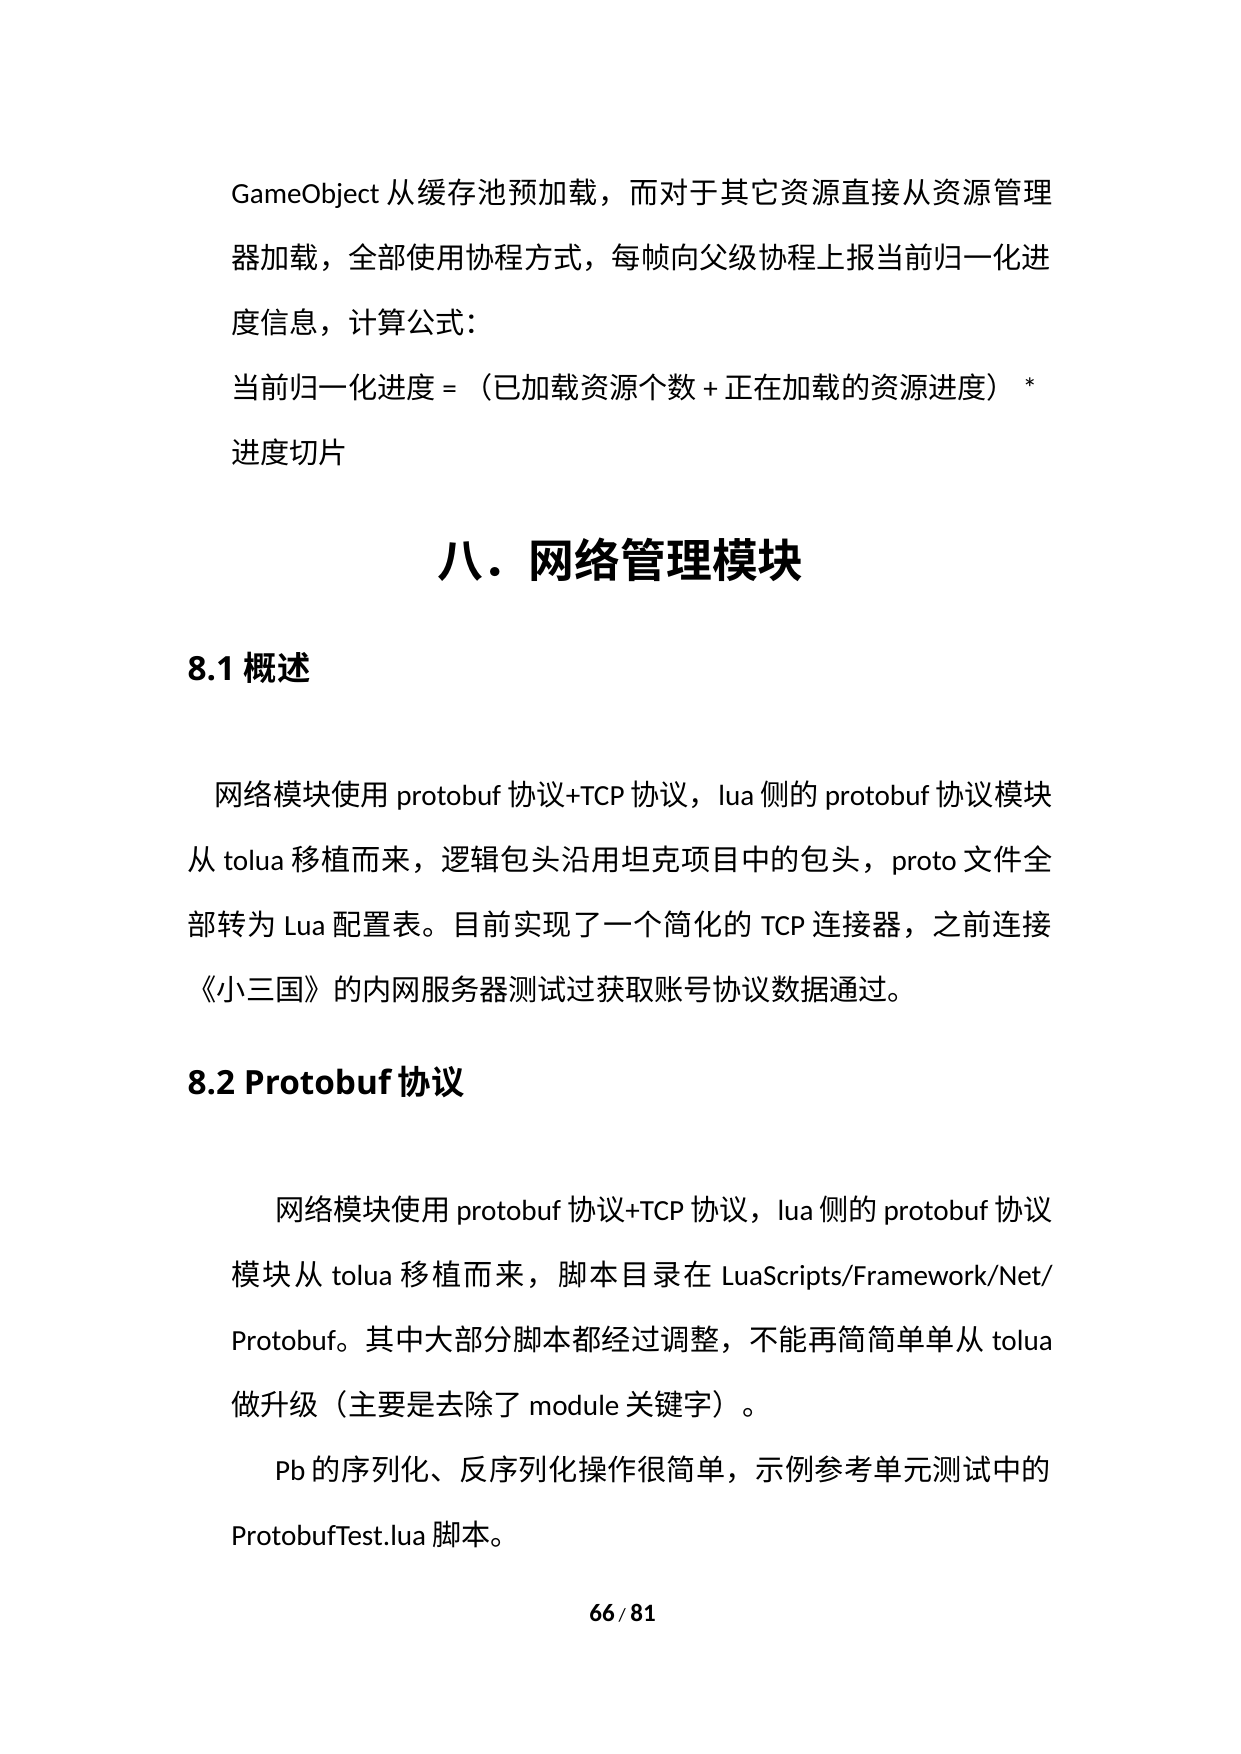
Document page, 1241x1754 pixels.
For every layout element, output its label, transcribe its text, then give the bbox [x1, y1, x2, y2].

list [231, 158, 1053, 353]
subtitle 八．网络管理模块 [187, 508, 1053, 606]
subtitle 8.2 Protobuf协议 [187, 1048, 1053, 1113]
list Pb的序列化、反序列化操作很简单，示例参考单元测试中的ProtobufTest.lua脚本。 [231, 1435, 1053, 1565]
subtitle 8.1 概述 [187, 633, 1053, 698]
list 当前归一化进度 = （已加载资源个数 + 正在加载的资源进度） * 进度切片 [231, 353, 1053, 483]
text 网络模块使用protobuf协议+TCP协议，lua侧的protobuf协议模块从tolua移植而来，逻辑包头沿用坦克项目中的包头，proto文件全部转为Lua配置表。目前实现了一个简化的TCP连接器，之前连接《小三国》的内网服务器测试过获取账号协议数据通过。 [187, 761, 1053, 1021]
list 网络模块使用protobuf协议+TCP协议，lua侧的protobuf协议模块从tolua移植而来，脚本目录在LuaScripts/Framework/Net/ Protobuf。其中大部分脚本都经过调整，不能再简简单单从tolua做升级（主要是去除了module关键字）。 [231, 1175, 1053, 1435]
